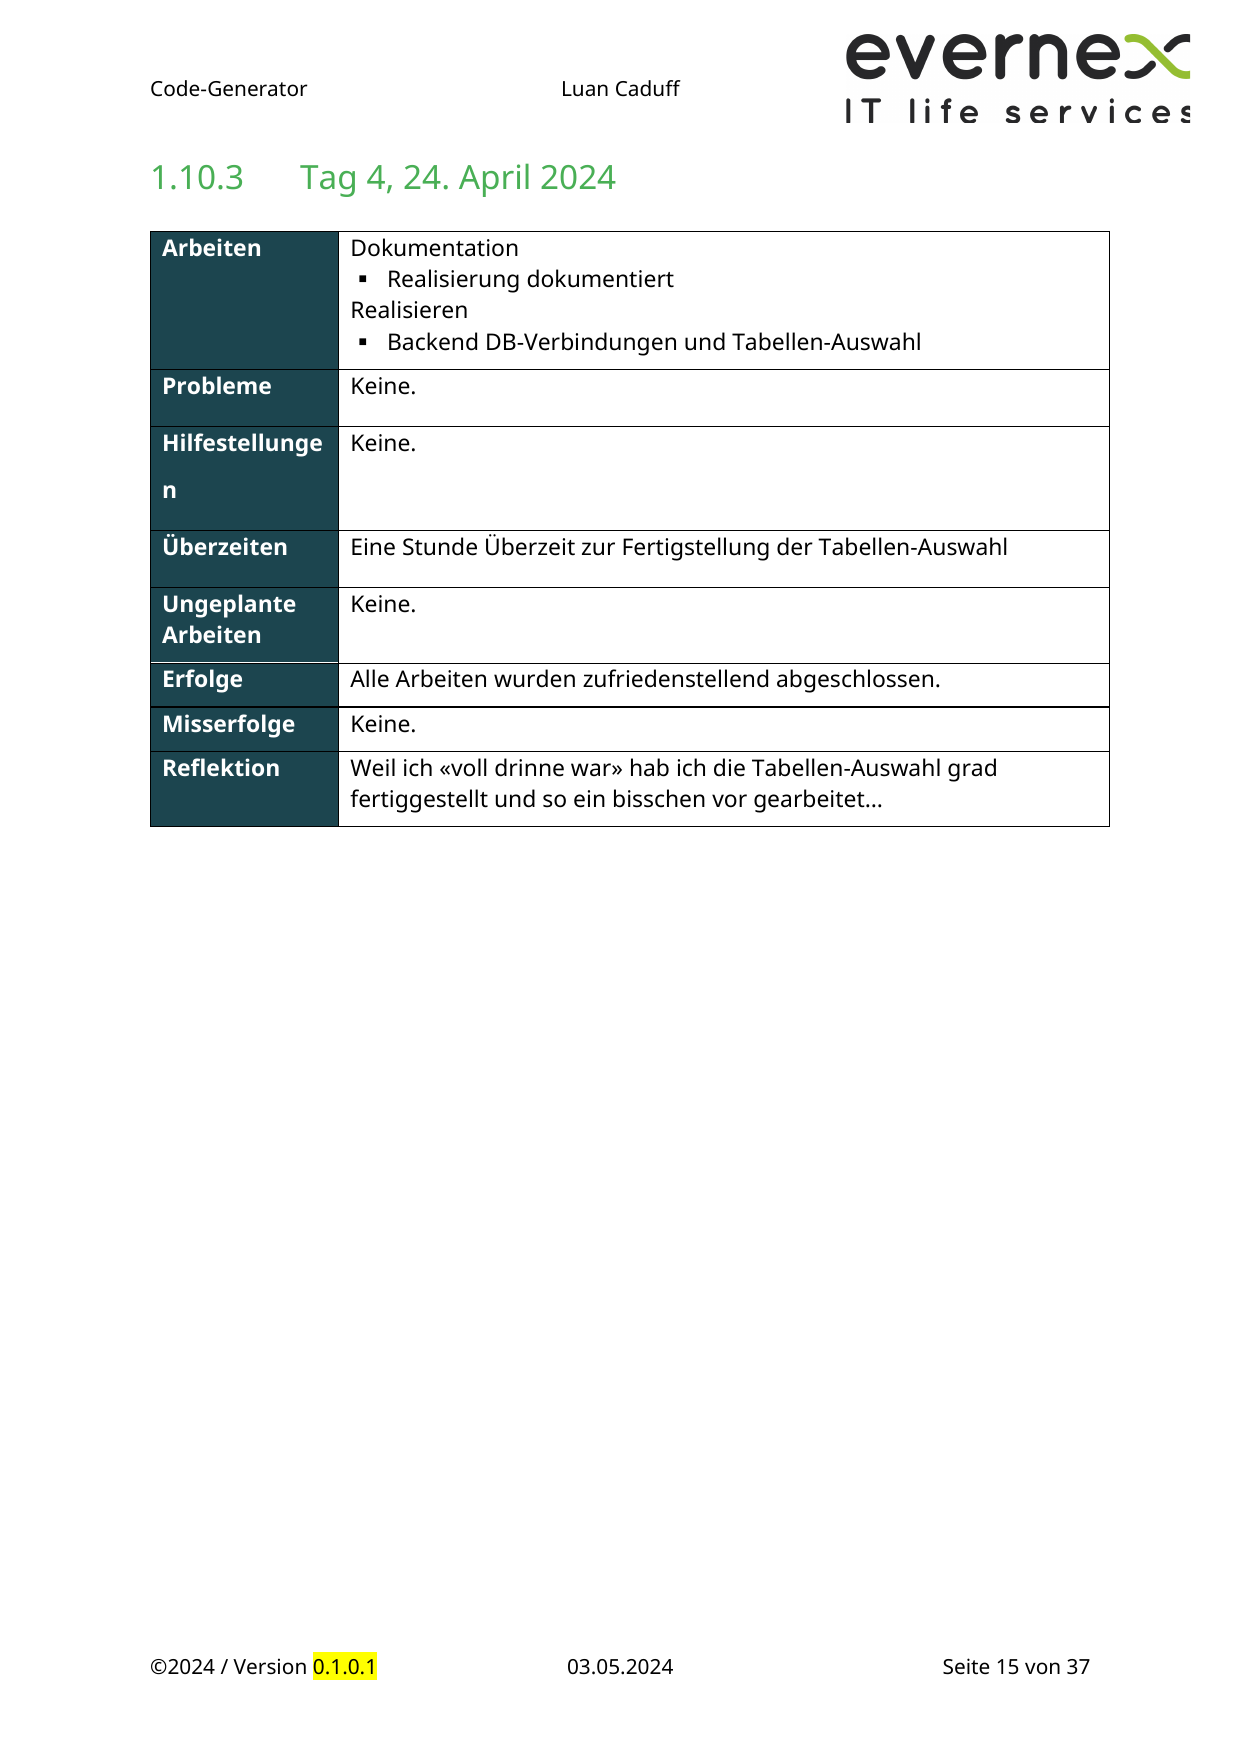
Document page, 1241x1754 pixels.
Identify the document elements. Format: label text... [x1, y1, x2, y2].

table_cell Keine. [339, 427, 1109, 530]
table_cell Keine. [339, 708, 1109, 751]
table_cell Misserfolge [151, 708, 338, 751]
table_cell Eine Stunde Überzeit zur Fertigstellung der Tabellen-Auswahl [339, 531, 1109, 587]
table_cell Keine. [339, 370, 1109, 426]
table_cell Weil ich «voll drinne war» hab ich die Tabellen-Auswahl grad fertiggestellt und so ein bisschen vor gearbeitet… [339, 752, 1109, 826]
picture [846, 34, 1191, 123]
table_cell Keine. [339, 588, 1109, 662]
table_cell Überzeiten [151, 531, 338, 587]
table_cell Probleme [151, 370, 338, 426]
table_cell Hilfestellungen [151, 427, 338, 530]
table_cell Ungeplante Arbeiten [151, 588, 338, 662]
table_cell Reflektion [151, 752, 338, 826]
table_cell Erfolge [151, 664, 338, 706]
table_header Arbeiten [151, 232, 338, 369]
table_cell Alle Arbeiten wurden zufriedenstellend abgeschlossen. [339, 664, 1109, 706]
table_header Dokumentation Realisierung dokumentiert Realisieren Backend DB-Verbindungen und Tabellen-Auswahl [339, 232, 1109, 369]
subtitle Tag 4, 24. April 2024 [150, 154, 1090, 199]
